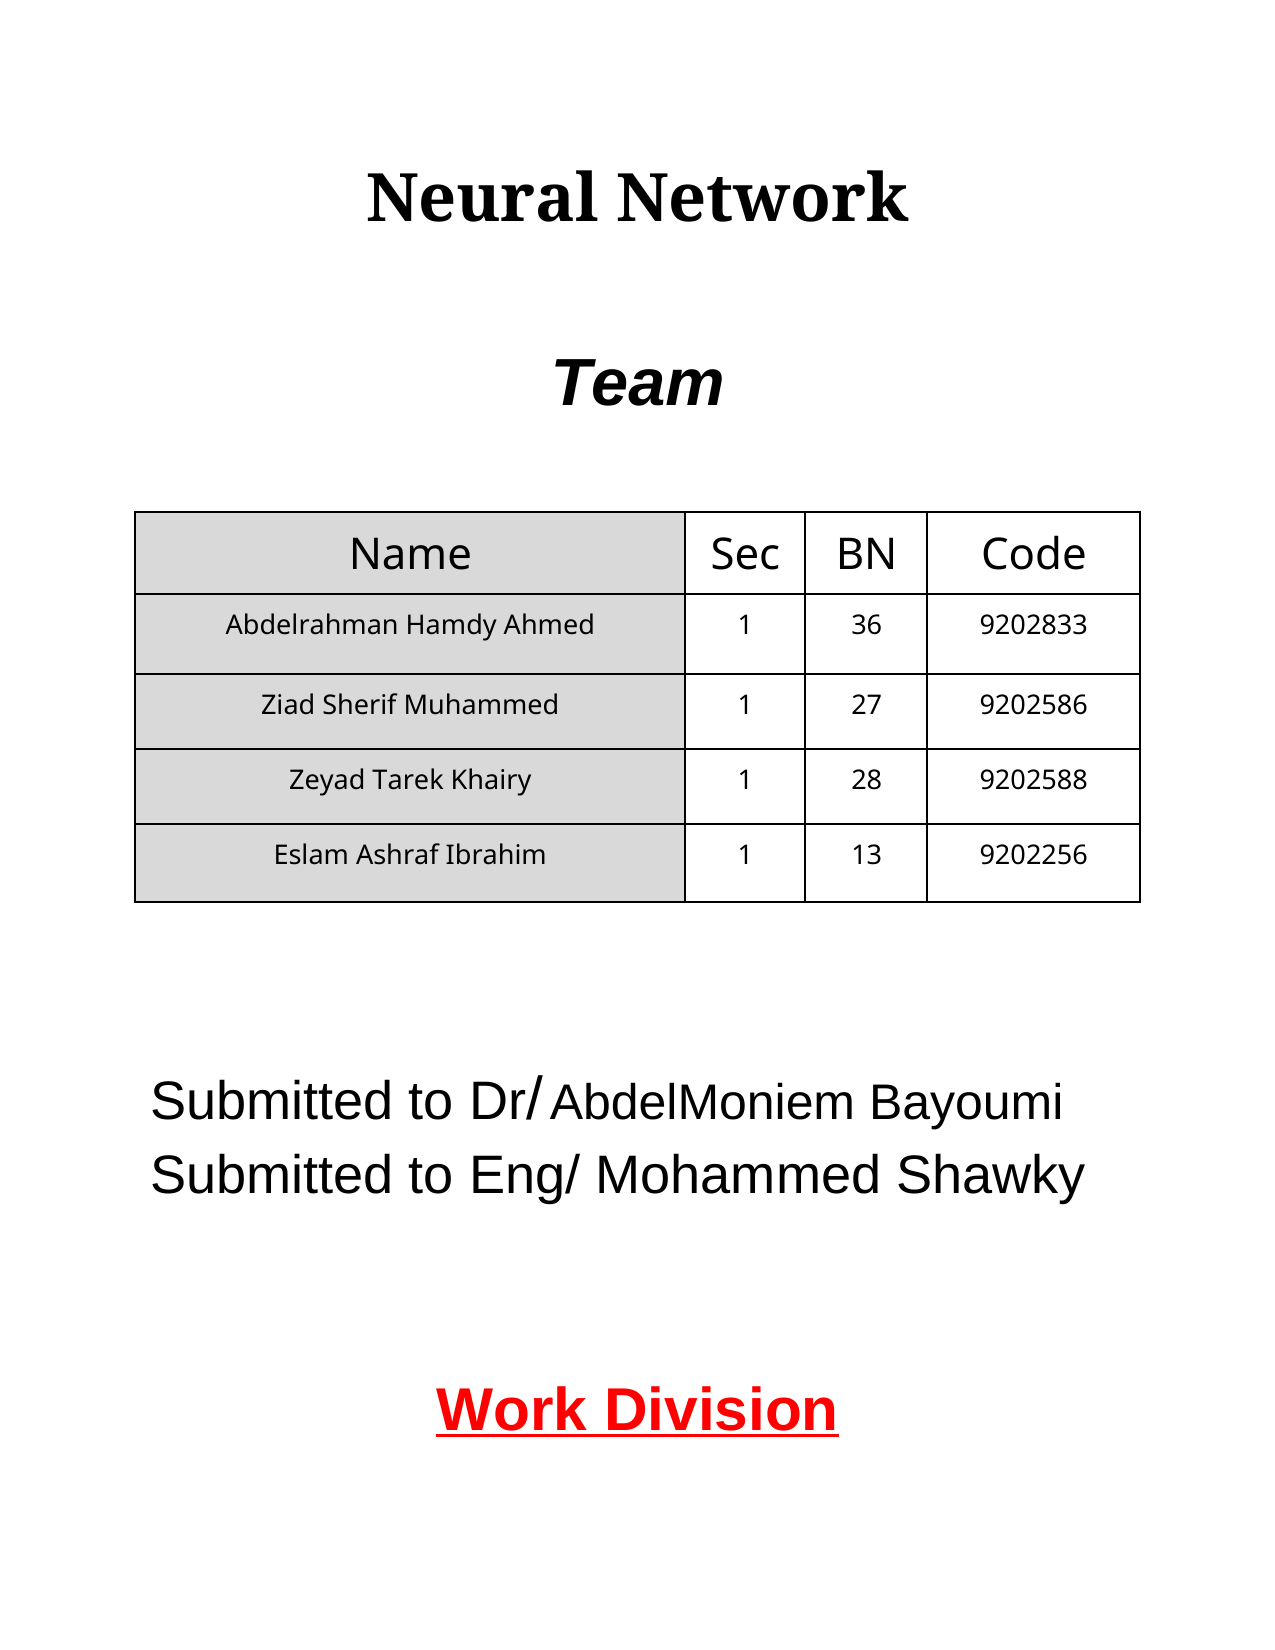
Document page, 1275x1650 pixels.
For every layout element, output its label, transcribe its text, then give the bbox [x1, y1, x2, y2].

table_cell 9202586 [928, 675, 1139, 748]
table_cell Zeyad Tarek Khairy [136, 750, 684, 823]
table_cell Ziad Sherif Muhammed [136, 675, 684, 748]
table_cell Abdelrahman Hamdy Ahmed [136, 595, 684, 673]
text Neural Network [150, 150, 1125, 241]
table_cell 1 [686, 595, 804, 673]
text Submitted to Dr/ AbdelMoniem Bayoumi [150, 1063, 1125, 1132]
table_header Name [136, 513, 684, 593]
table_header Code [928, 513, 1139, 593]
table_cell 9202588 [928, 750, 1139, 823]
table_cell 36 [806, 595, 926, 673]
table_cell Eslam Ashraf Ibrahim [136, 825, 684, 901]
text Team [150, 342, 1125, 419]
text Work Division [150, 1374, 1125, 1443]
table_cell 1 [686, 750, 804, 823]
table_cell 28 [806, 750, 926, 823]
table_header Sec [686, 513, 804, 593]
table_cell 9202256 [928, 825, 1139, 901]
table_cell 9202833 [928, 595, 1139, 673]
table_cell 13 [806, 825, 926, 901]
table_header BN [806, 513, 926, 593]
table_cell 27 [806, 675, 926, 748]
table_cell 1 [686, 825, 804, 901]
table_cell 1 [686, 675, 804, 748]
text Submitted to Eng/ Mohammed Shawky [150, 1143, 1125, 1205]
